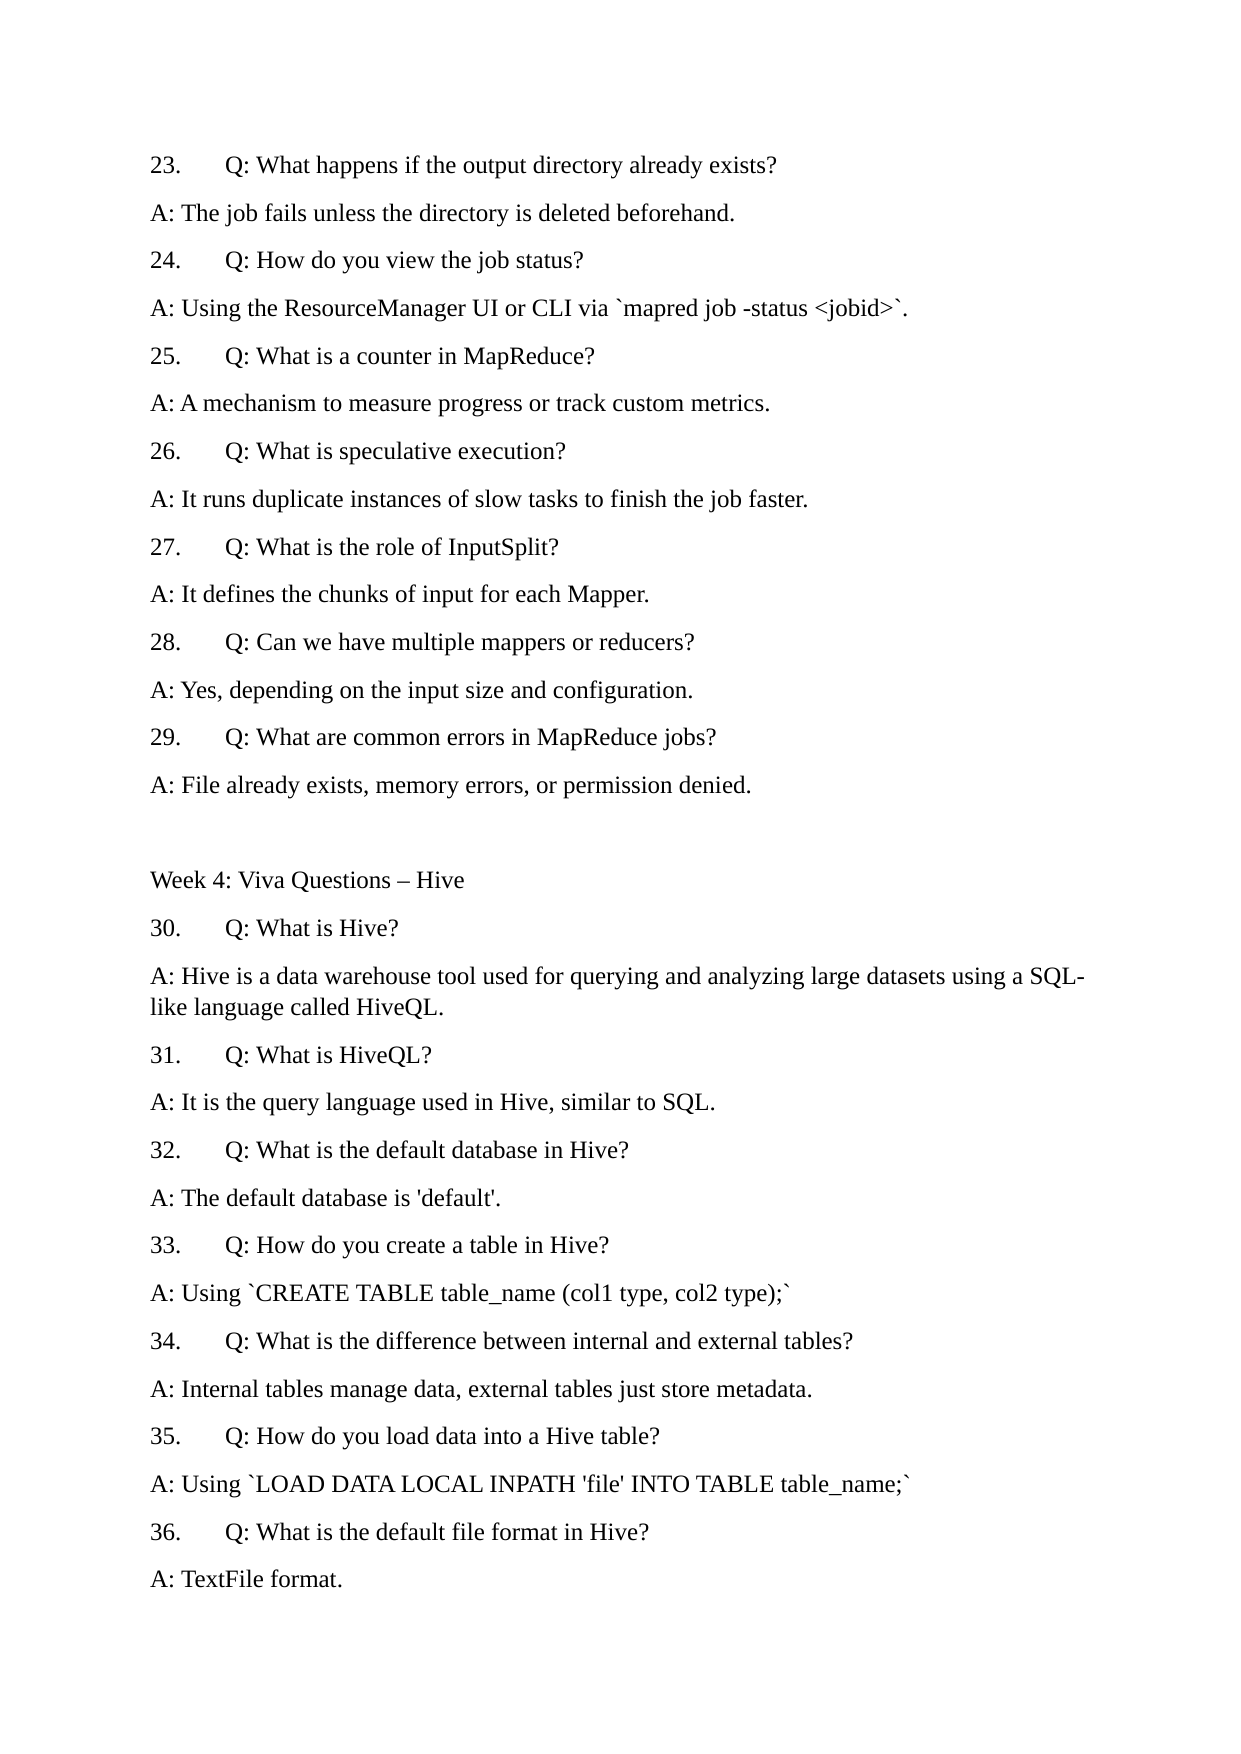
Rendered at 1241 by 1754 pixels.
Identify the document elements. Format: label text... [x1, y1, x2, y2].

text A: TextFile format. [150, 1564, 1090, 1593]
text 27. Q: What is the role of InputSplit? [150, 532, 1090, 560]
text A: The job fails unless the directory is deleted beforehand. [150, 198, 1090, 226]
text 29. Q: What are common errors in MapReduce jobs? [150, 722, 1090, 751]
text 23. Q: What happens if the output directory already exists? [150, 150, 1090, 179]
text 34. Q: What is the difference between internal and external tables? [150, 1326, 1090, 1355]
text 25. Q: What is a counter in MapReduce? [150, 341, 1090, 369]
text 30. Q: What is Hive? [150, 913, 1090, 942]
text 28. Q: Can we have multiple mappers or reducers? [150, 627, 1090, 656]
text A: Internal tables manage data, external tables just store metadata. [150, 1374, 1090, 1402]
text A: Using the ResourceManager UI or CLI via `mapred job -status <jobid>`. [150, 293, 1090, 322]
text A: It runs duplicate instances of slow tasks to finish the job faster. [150, 484, 1090, 513]
text 35. Q: How do you load data into a Hive table? [150, 1421, 1090, 1450]
text A: A mechanism to measure progress or track custom metrics. [150, 388, 1090, 417]
text 33. Q: How do you create a table in Hive? [150, 1231, 1090, 1259]
text 26. Q: What is speculative execution? [150, 436, 1090, 465]
text 32. Q: What is the default database in Hive? [150, 1135, 1090, 1164]
text A: Using `LOAD DATA LOCAL INPATH 'file' INTO TABLE table_name;` [150, 1469, 1090, 1498]
text 31. Q: What is HiveQL? [150, 1040, 1090, 1068]
text A: Using `CREATE TABLE table_name (col1 type, col2 type);` [150, 1278, 1090, 1307]
text Week 4: Viva Questions – Hive [150, 866, 1090, 894]
text 36. Q: What is the default file format in Hive? [150, 1517, 1090, 1546]
text A: The default database is 'default'. [150, 1183, 1090, 1212]
text A: Hive is a data warehouse tool used for querying and analyzing large datasets using a SQL-like language called HiveQL. [150, 961, 1090, 1021]
text A: It defines the chunks of input for each Mapper. [150, 579, 1090, 608]
text A: It is the query language used in Hive, similar to SQL. [150, 1087, 1090, 1116]
text A: Yes, depending on the input size and configuration. [150, 675, 1090, 703]
text 24. Q: How do you view the job status? [150, 245, 1090, 274]
text A: File already exists, memory errors, or permission denied. [150, 770, 1090, 799]
